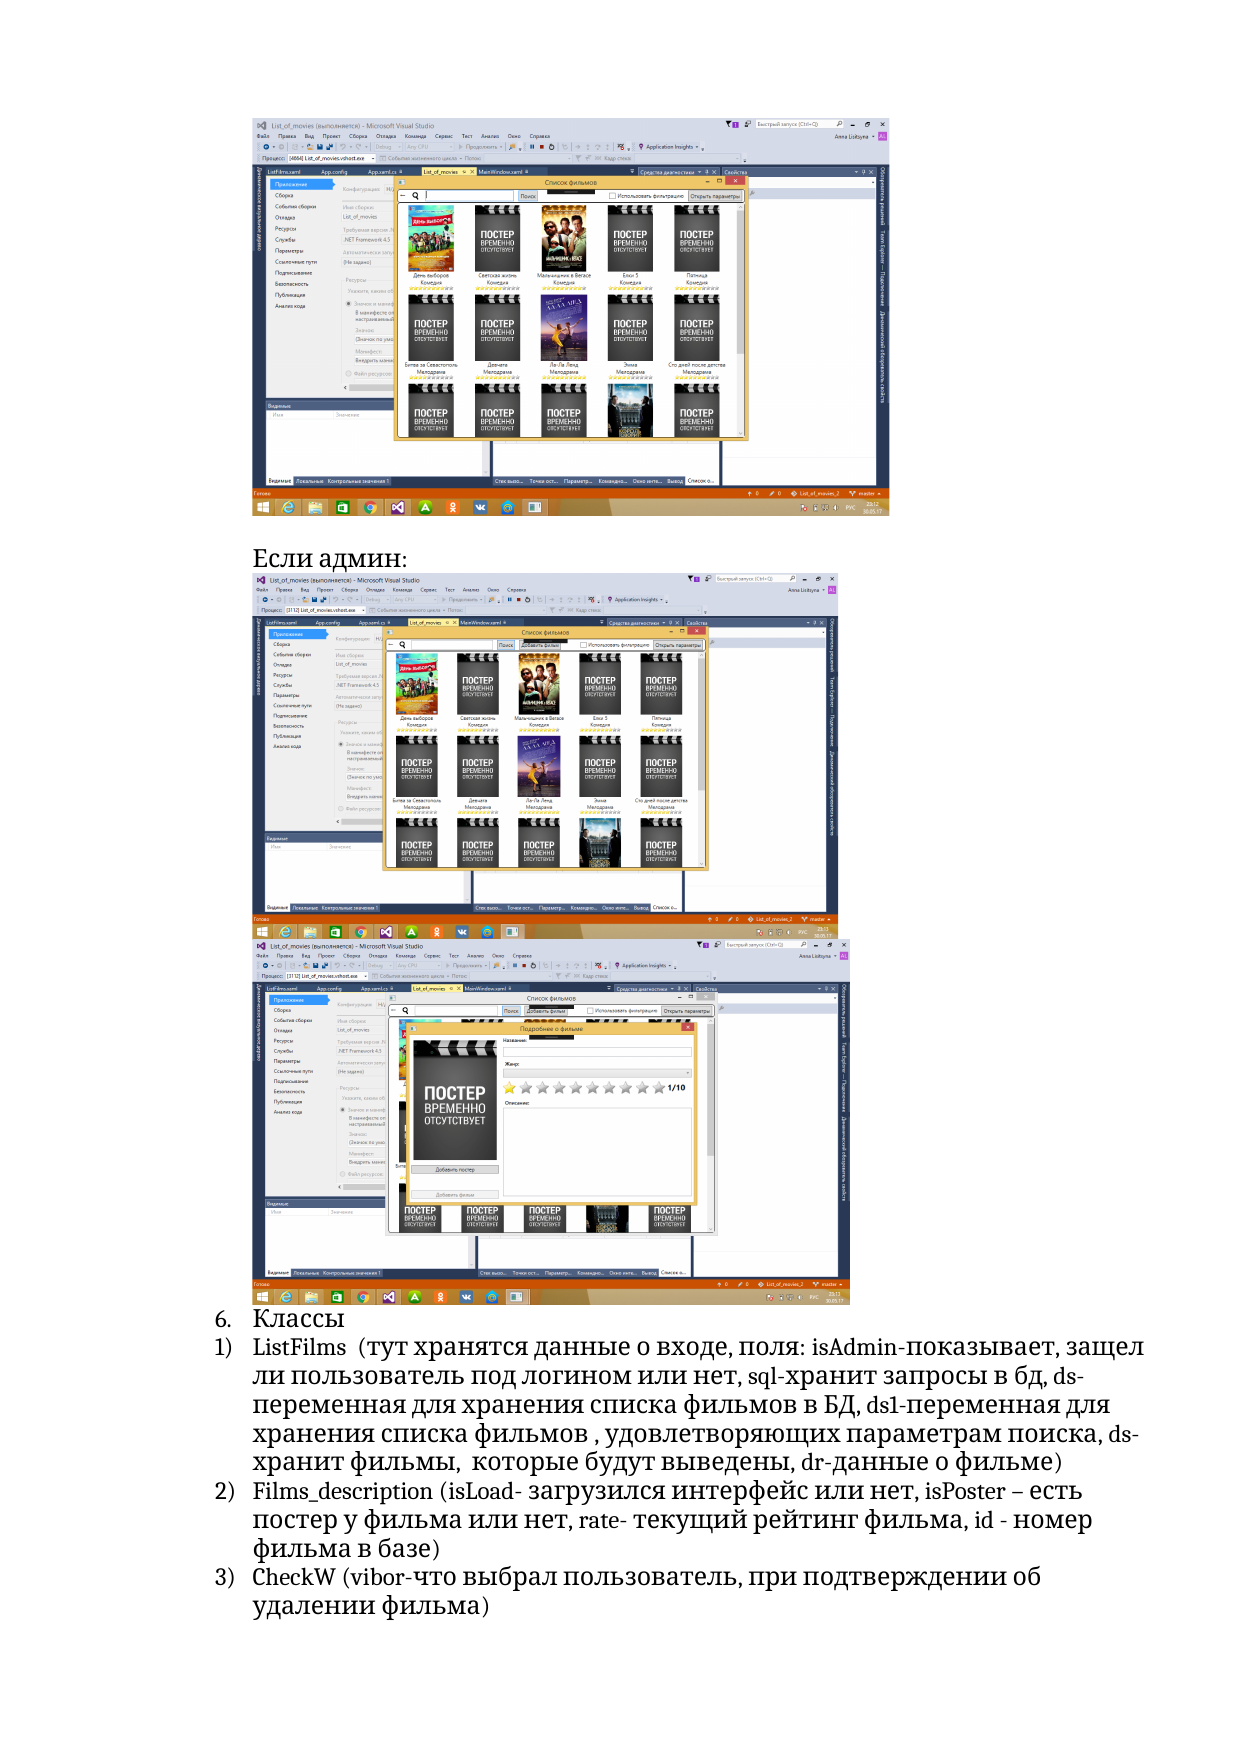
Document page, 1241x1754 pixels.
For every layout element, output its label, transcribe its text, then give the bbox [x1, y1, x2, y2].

list ListFilms (тут хранятся данные о входе, поля: isAdmin-показывает, защел ли пользователь под логином или нет, sql-хранит запросы в бд, ds- переменная для хранения списка фильмов в БД, ds1-переменная для хранения списка фильмов , удовлетворяющих параметрам поиска, ds-хранит фильмы, которые будут выведены, dr-данные о фильме) [215, 1333, 1152, 1477]
picture [252, 118, 890, 516]
list Если админ: [252, 545, 1152, 573]
list Классы [215, 1304, 1152, 1333]
list CheckW (vibor-что выбрал пользователь, при подтверждении об удалении фильма) [215, 1563, 1152, 1621]
list Films_description (isLoad- загрузился интерфейс или нет, isPoster – есть постер у фильма или нет, rate- текущий рейтинг фильма, id - номер фильма в базе) [215, 1477, 1152, 1563]
picture [252, 573, 850, 1305]
